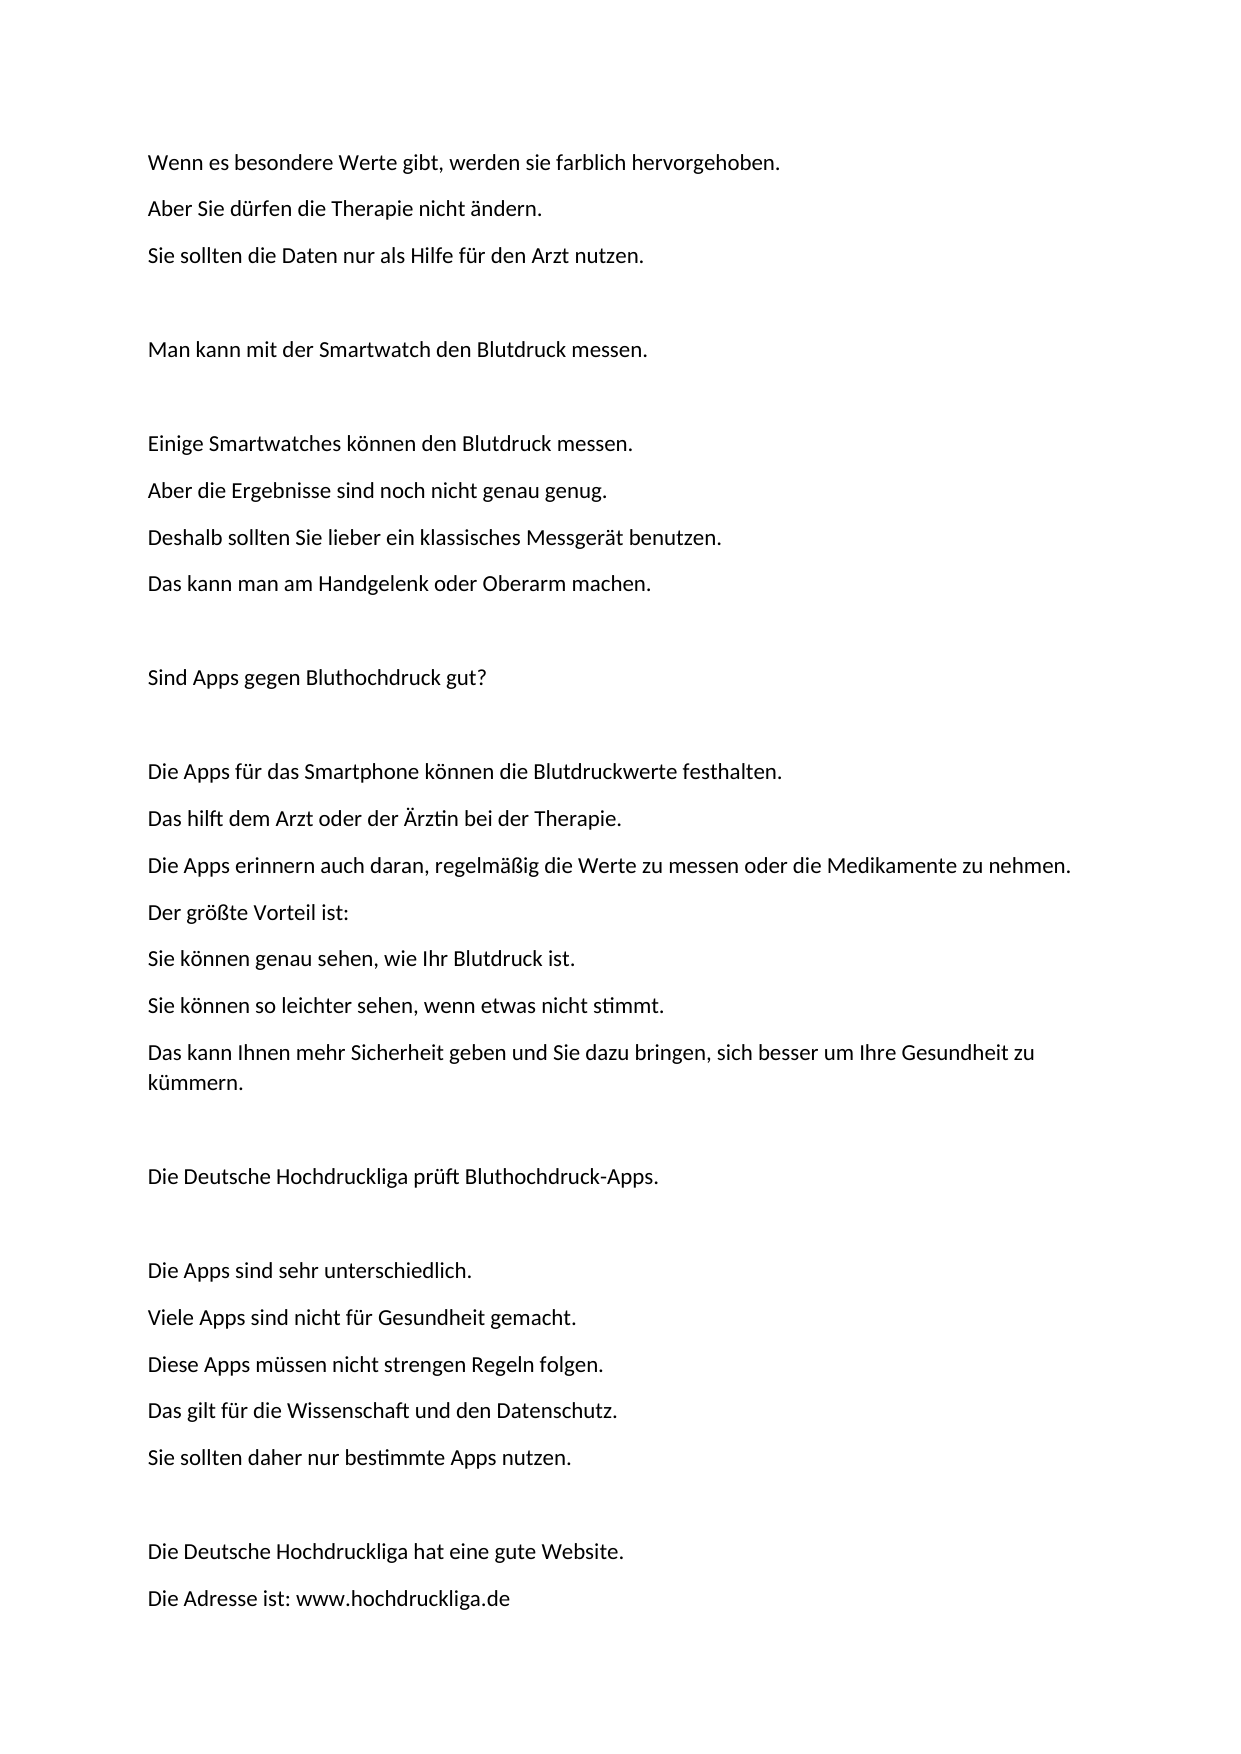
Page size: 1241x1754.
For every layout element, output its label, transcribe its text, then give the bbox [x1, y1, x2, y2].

text Der größte Vorteil ist: [148, 898, 1093, 926]
text Viele Apps sind nicht für Gesundheit gemacht. [148, 1303, 1093, 1331]
text Das hilft dem Arzt oder der Ärztin bei der Therapie. [148, 804, 1093, 832]
text Sie können genau sehen, wie Ihr Blutdruck ist. [148, 944, 1093, 972]
text Das kann man am Handgelenk oder Oberarm machen. [148, 569, 1093, 597]
text Aber Sie dürfen die Therapie nicht ändern. [148, 194, 1093, 222]
text Aber die Ergebnisse sind noch nicht genau genug. [148, 476, 1093, 504]
text Einige Smartwatches können den Blutdruck messen. [148, 429, 1093, 457]
text Die Adresse ist: www.hochdruckliga.de [148, 1584, 1093, 1612]
text Die Deutsche Hochdruckliga hat eine gute Website. [148, 1537, 1093, 1565]
text Diese Apps müssen nicht strengen Regeln folgen. [148, 1350, 1093, 1378]
text Sie können so leichter sehen, wenn etwas nicht stimmt. [148, 991, 1093, 1019]
text Man kann mit der Smartwatch den Blutdruck messen. [148, 335, 1093, 363]
text Die Apps für das Smartphone können die Blutdruckwerte festhalten. [148, 757, 1093, 785]
text Die Apps erinnern auch daran, regelmäßig die Werte zu messen oder die Medikamente zu nehmen. [148, 851, 1093, 879]
text Sind Apps gegen Bluthochdruck gut? [148, 663, 1093, 691]
text Die Apps sind sehr unterschiedlich. [148, 1256, 1093, 1284]
text Deshalb sollten Sie lieber ein klassisches Messgerät benutzen. [148, 523, 1093, 551]
text Das kann Ihnen mehr Sicherheit geben und Sie dazu bringen, sich besser um Ihre Gesundheit zu kümmern. [148, 1038, 1093, 1096]
text Die Deutsche Hochdruckliga prüft Bluthochdruck-Apps. [148, 1162, 1093, 1190]
text Wenn es besondere Werte gibt, werden sie farblich hervorgehoben. [148, 148, 1093, 176]
text Sie sollten die Daten nur als Hilfe für den Arzt nutzen. [148, 241, 1093, 269]
text Sie sollten daher nur bestimmte Apps nutzen. [148, 1443, 1093, 1471]
text Das gilt für die Wissenschaft und den Datenschutz. [148, 1397, 1093, 1424]
